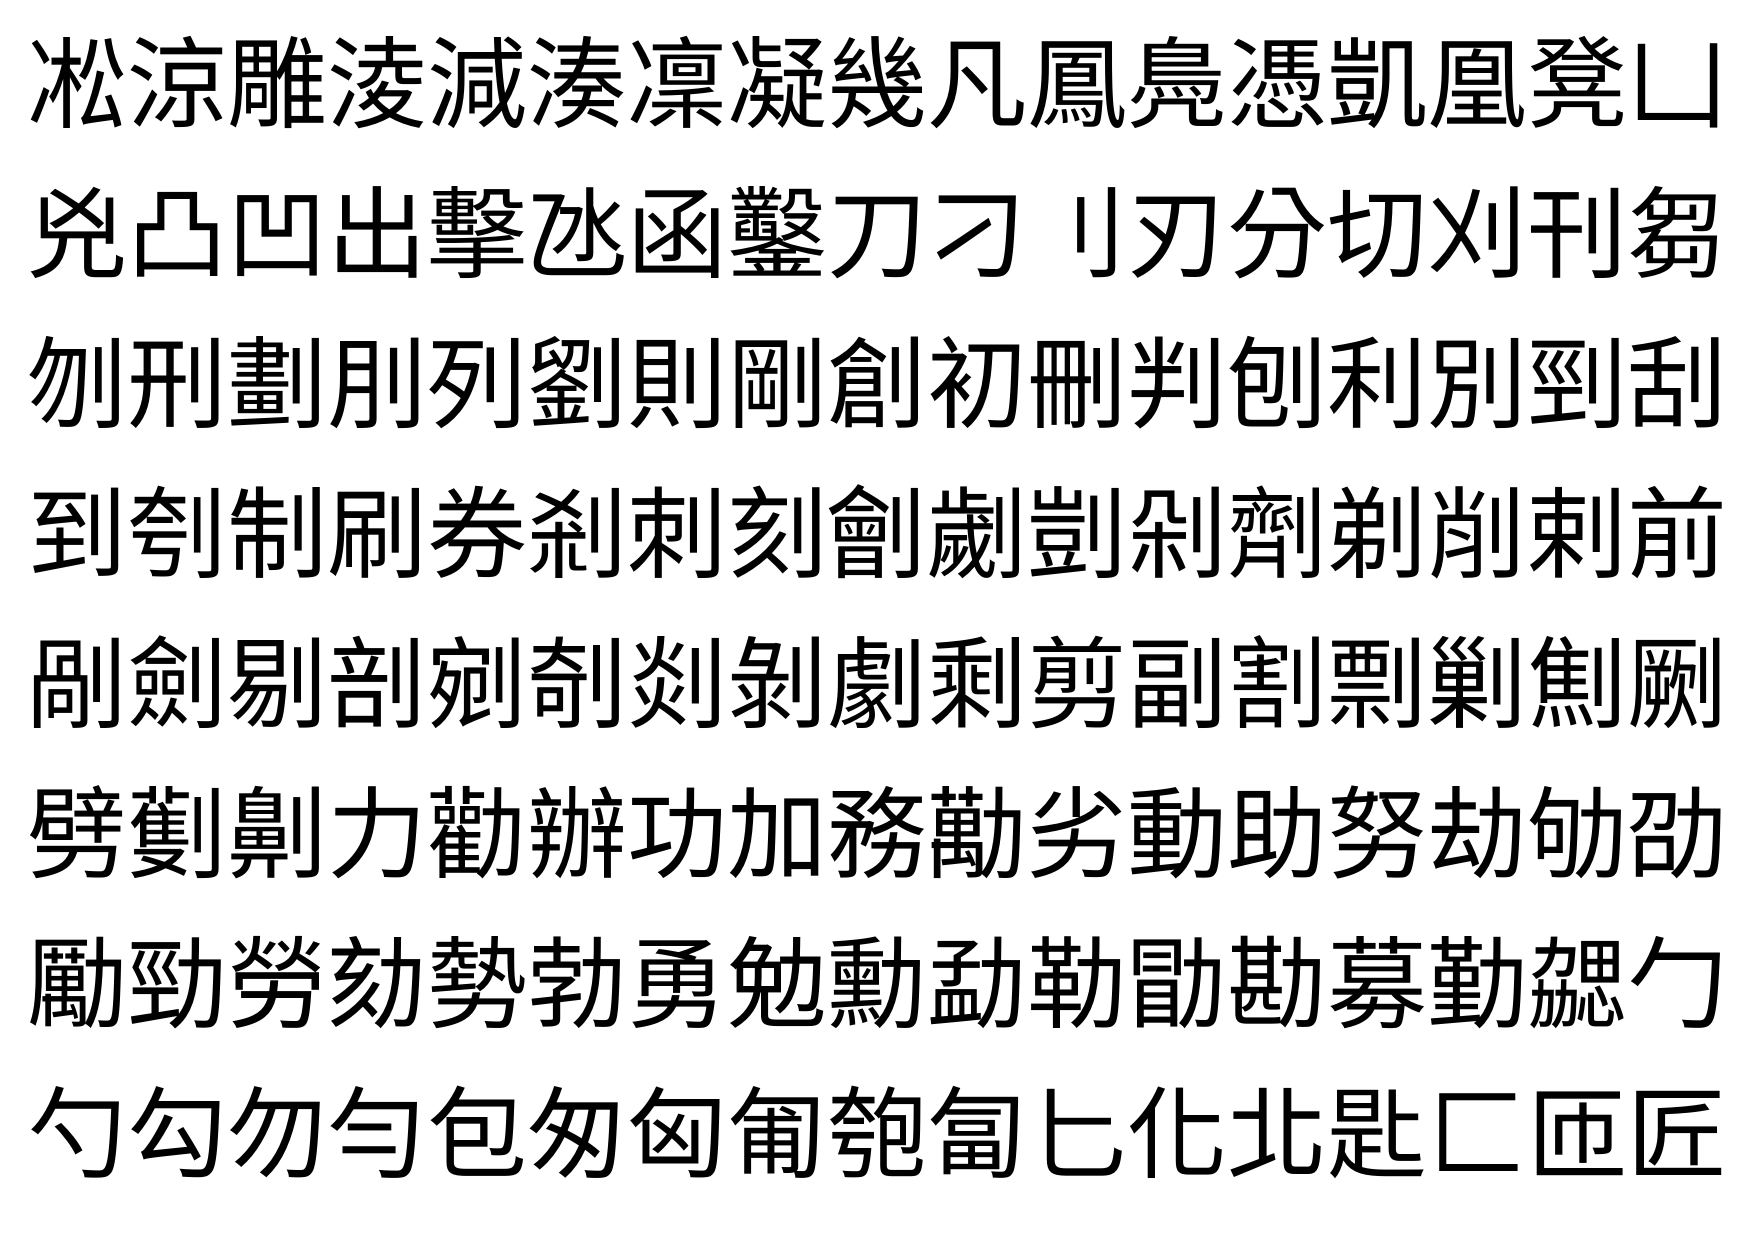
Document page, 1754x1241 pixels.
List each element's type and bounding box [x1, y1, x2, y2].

text [0, 1, 1754, 1201]
